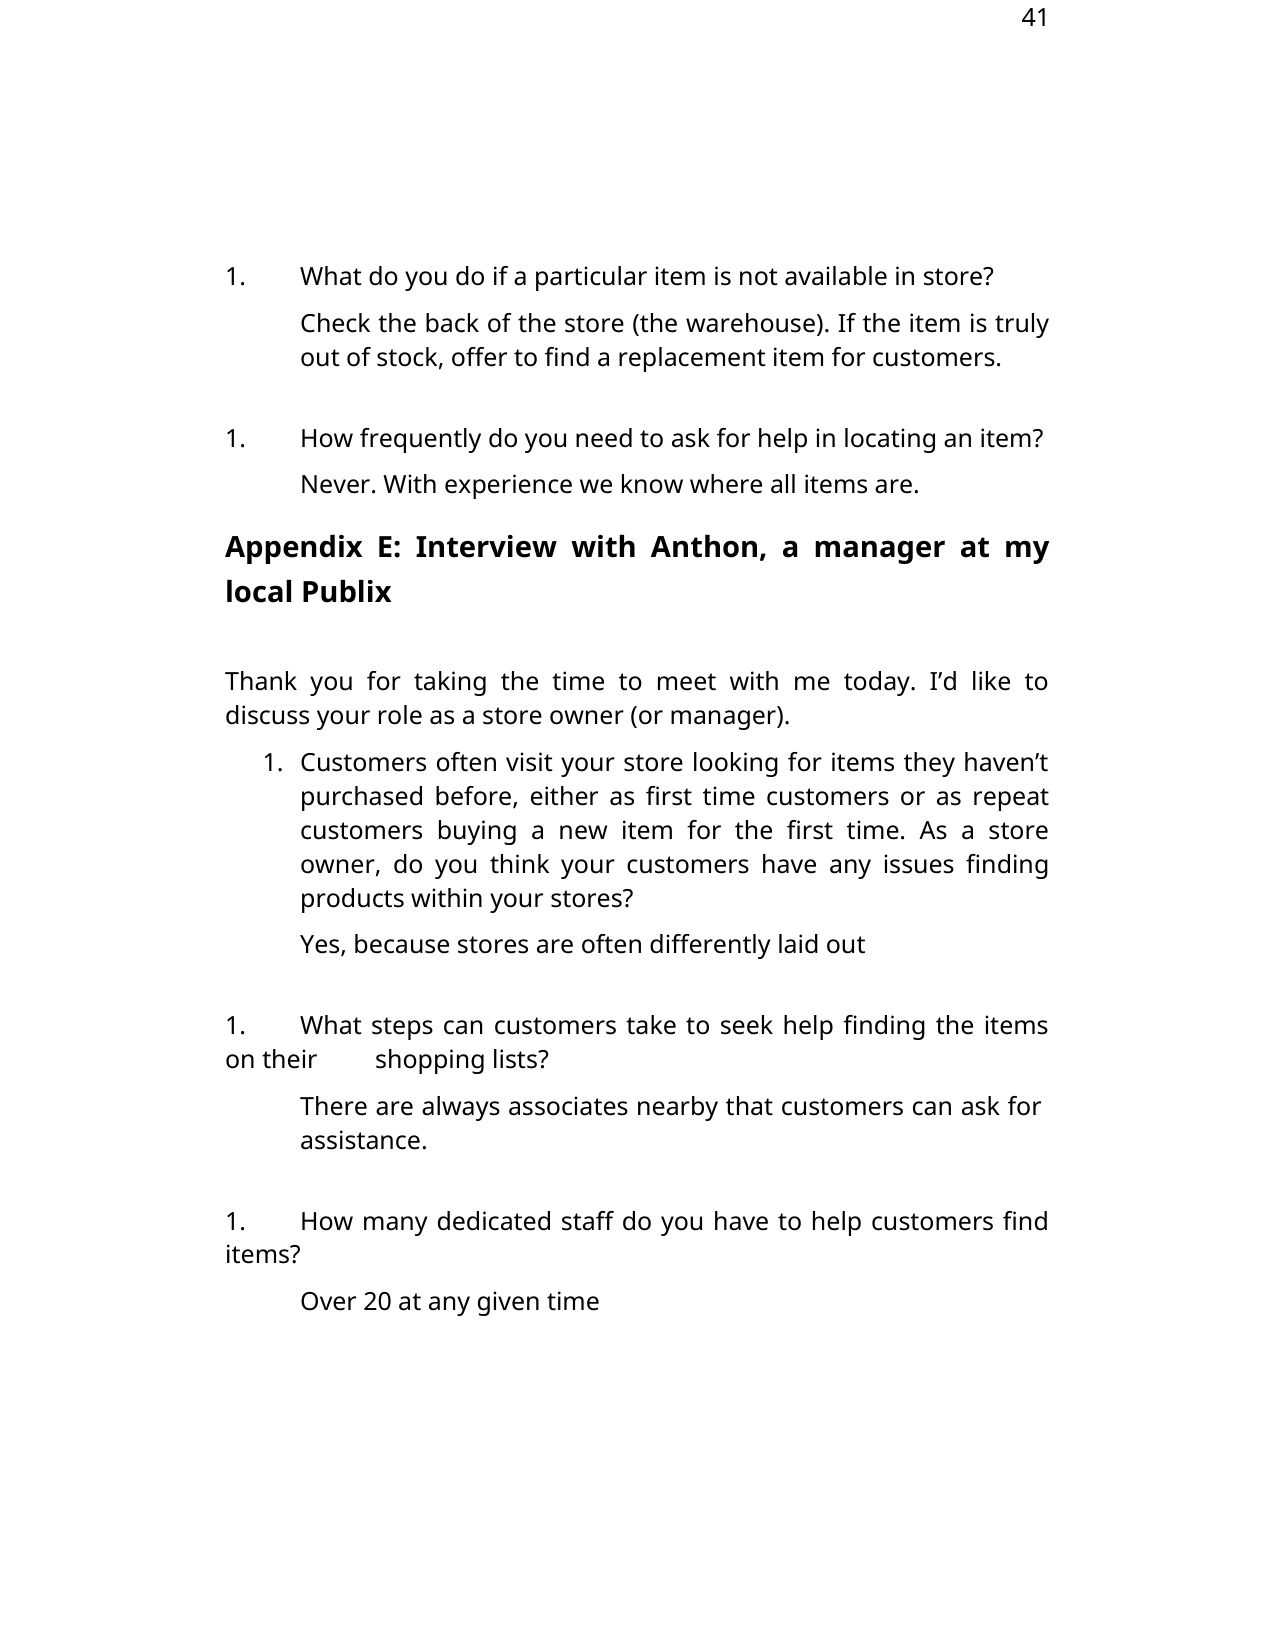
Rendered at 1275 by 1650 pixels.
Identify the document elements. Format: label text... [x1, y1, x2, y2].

list How many dedicated staff do you have to help customers find items? [225, 1203, 1050, 1271]
text Never. With experience we know where all items are. [225, 467, 1050, 501]
subtitle Appendix E: Interview with Anthon, a manager at my local Publix [225, 526, 1050, 611]
list Customers often visit your store looking for items they haven’t purchased before, either as first time customers or as repeat customers buying a new item for the first time. As a store owner, do you think your customers have any issues finding products within your stores? [262, 744, 1050, 915]
list What do you do if a particular item is not available in store? [225, 259, 1050, 293]
text Thank you for taking the time to meet with me today. I’d like to discuss your role as a store owner (or manager). [225, 664, 1050, 732]
list How frequently do you need to ask for help in locating an item? [225, 420, 1050, 454]
text There are always associates nearby that customers can ask for assistance. [225, 1088, 1050, 1157]
list What steps can customers take to seek help finding the items on their shopping lists? [225, 1008, 1050, 1076]
text Check the back of the store (the warehouse). If the item is truly out of stock, offer to find a replacement item for customers. [300, 306, 1050, 374]
text Yes, because stores are often differently laid out [225, 927, 1050, 961]
text Over 20 at any given time [300, 1284, 1050, 1318]
